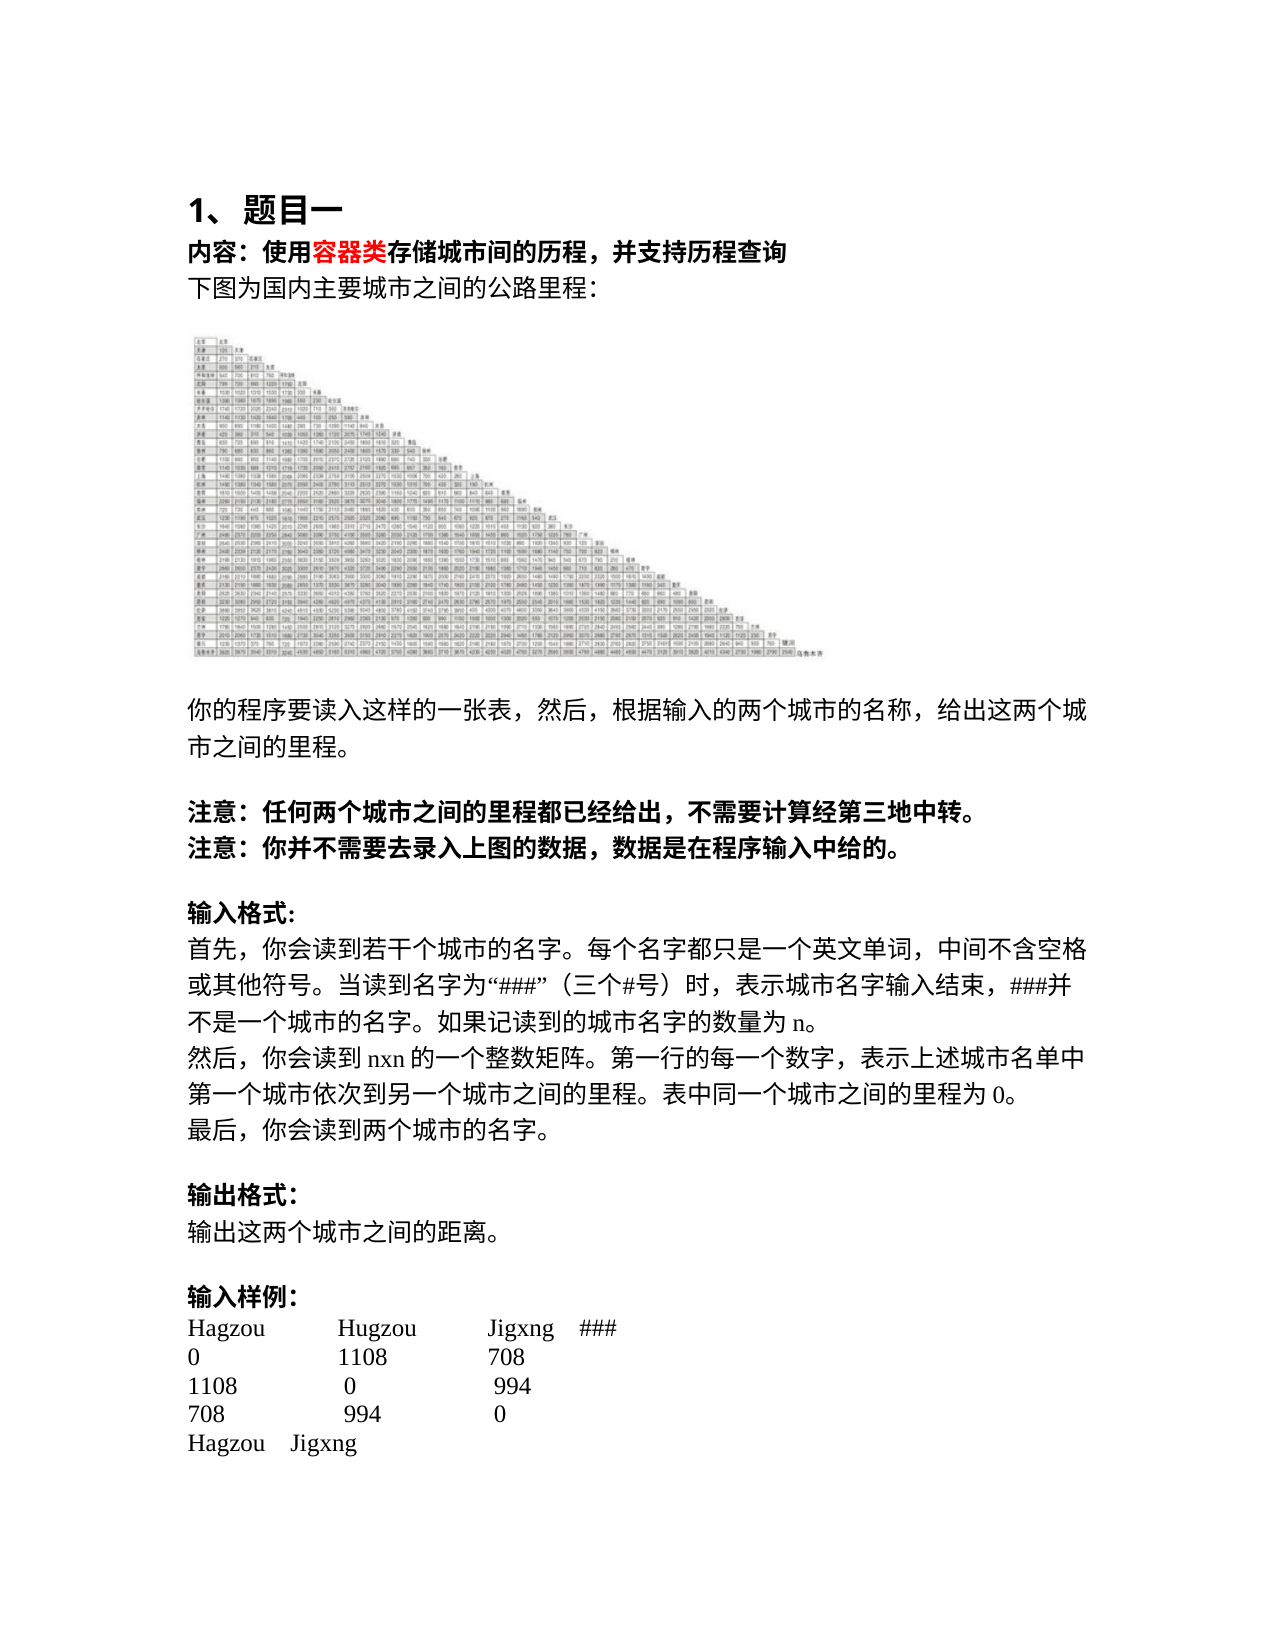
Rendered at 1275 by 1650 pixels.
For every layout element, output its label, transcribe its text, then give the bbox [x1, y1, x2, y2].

text 输出这两个城市之间的距离。 [187, 1212, 1087, 1248]
text 注意：任何两个城市之间的里程都已经给出，不需要计算经第三地中转。 [187, 792, 1087, 828]
text 内容：使用容器类存储城市间的历程，并支持历程查询 [187, 232, 1087, 269]
picture [187, 333, 827, 662]
list 题目一 [187, 184, 1087, 232]
text Hagzou Jigxng [187, 1428, 1087, 1457]
text 输入样例： [187, 1277, 1087, 1313]
text 708 994 0 [187, 1399, 1087, 1428]
text 1108 0 994 [187, 1371, 1087, 1399]
text 最后，你会读到两个城市的名字。 [187, 1111, 1087, 1147]
text 注意：你并不需要去录入上图的数据，数据是在程序输入中给的。 [187, 828, 1087, 864]
text Hagzou Hugzou Jigxng ### [187, 1313, 1087, 1342]
text 0 1108 708 [187, 1342, 1087, 1371]
text 首先，你会读到若干个城市的名字。每个名字都只是一个英文单词，中间不含空格或其他符号。当读到名字为“###”（三个#号）时，表示城市名字输入结束，###并不是一个城市的名字。如果记读到的城市名字的数量为n。 [187, 929, 1087, 1038]
text 下图为国内主要城市之间的公路里程： [187, 269, 1087, 305]
text 输出格式： [187, 1176, 1087, 1212]
text 输入格式: [187, 893, 1087, 929]
text 然后，你会读到nxn的一个整数矩阵。第一行的每一个数字，表示上述城市名单中第一个城市依次到另一个城市之间的里程。表中同一个城市之间的里程为0。 [187, 1038, 1087, 1111]
text 你的程序要读入这样的一张表，然后，根据输入的两个城市的名称，给出这两个城市之间的里程。 [187, 691, 1087, 763]
